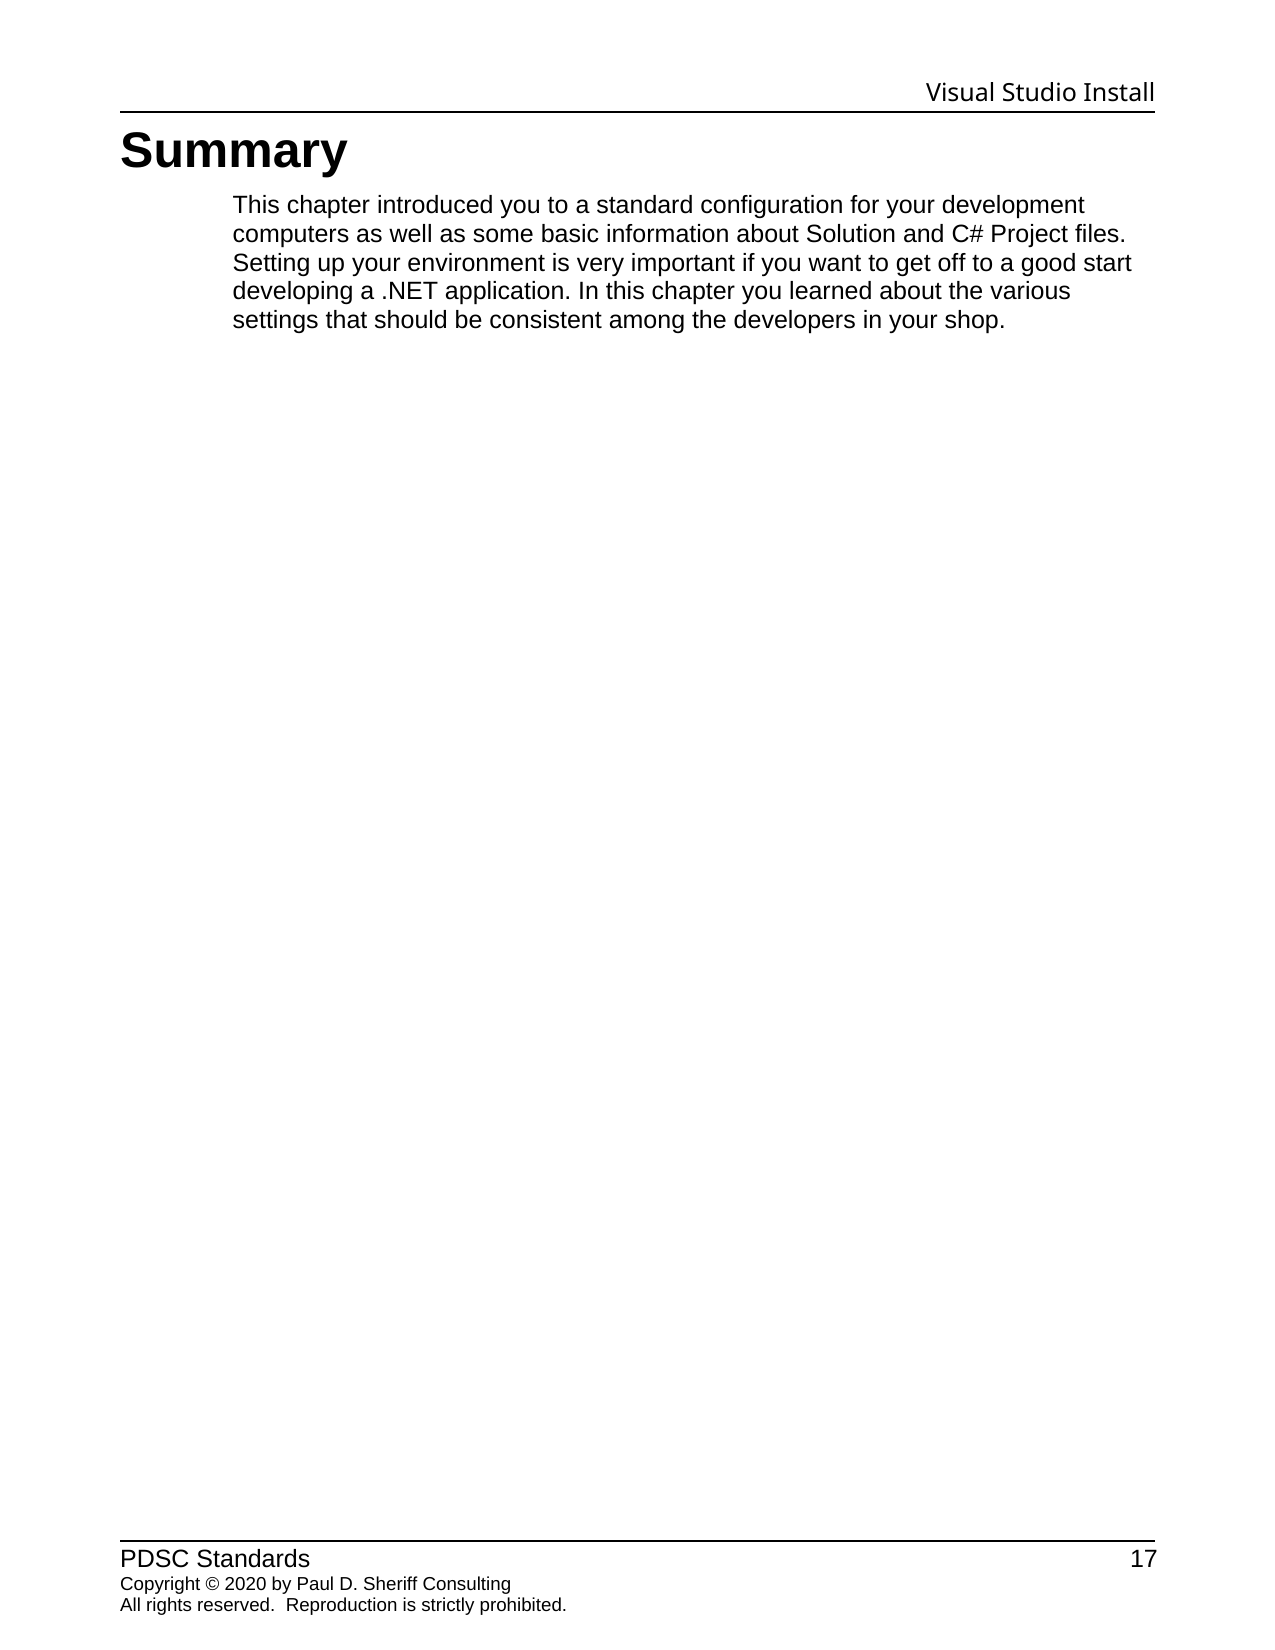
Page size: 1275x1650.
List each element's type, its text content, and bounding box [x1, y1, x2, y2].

text Summary [120, 120, 1155, 177]
text This chapter introduced you to a standard configuration for your development computers as well as some basic information about Solution and C# Project files. Setting up your environment is very important if you want to get off to a good start developing a .NET application. In this chapter you learned about the various settings that should be consistent among the developers in your shop. [232, 190, 1155, 334]
